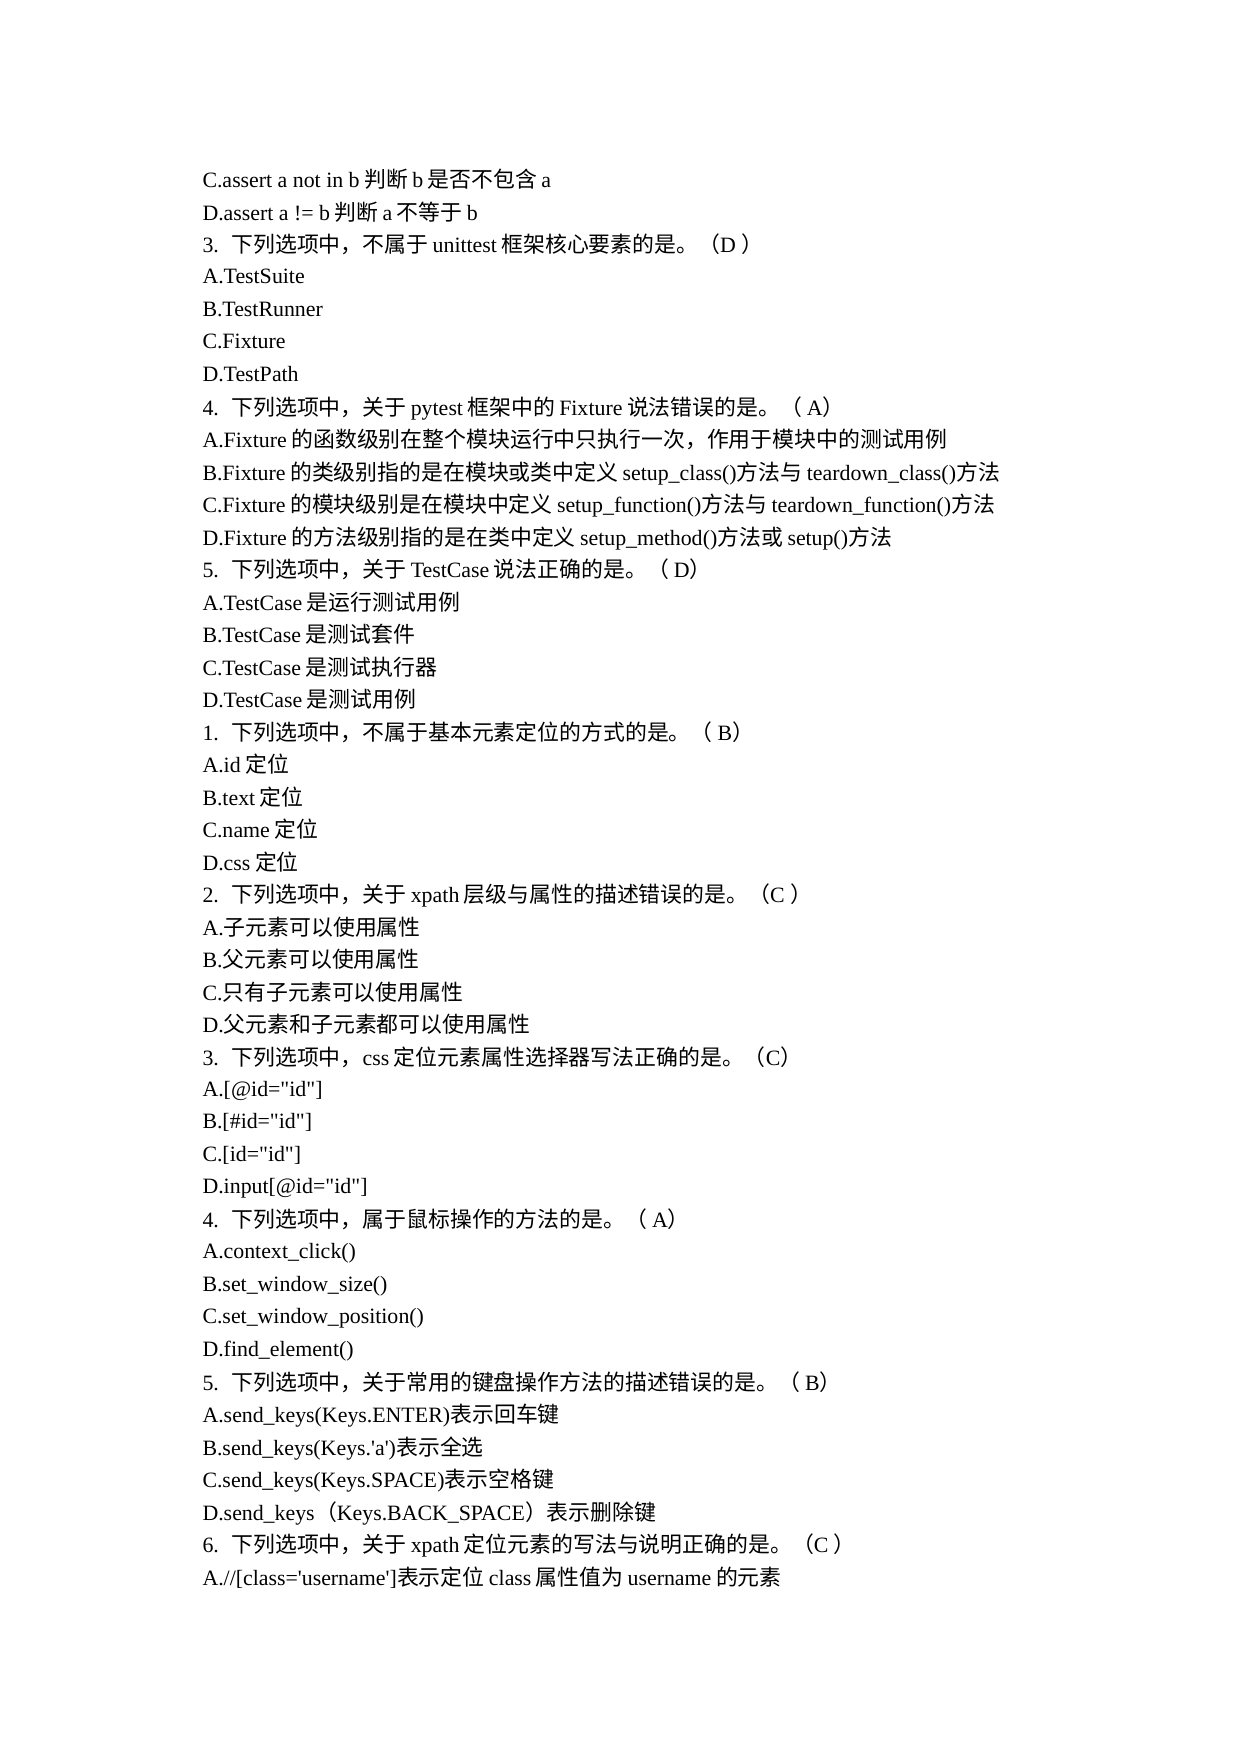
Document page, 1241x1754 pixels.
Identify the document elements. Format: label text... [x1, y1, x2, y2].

text C.name定位 [202, 812, 1053, 844]
text D.send_keys（Keys.BACK_SPACE）表示删除键 [202, 1494, 1053, 1527]
text D.Fixture的方法级别指的是在类中定义setup_method()方法或setup()方法 [202, 519, 1053, 552]
text C.Fixture [202, 324, 1053, 357]
text 3. 下列选项中，不属于unittest框架核心要素的是。（D ） [202, 227, 1053, 259]
text C.[id="id"] [202, 1137, 1053, 1169]
text C.TestCase是测试执行器 [202, 649, 1053, 682]
text C.assert a not in b判断b是否不包含a [202, 162, 1053, 194]
text B.text定位 [202, 779, 1053, 812]
text B.[#id="id"] [202, 1104, 1053, 1137]
text 1. 下列选项中，不属于基本元素定位的方式的是。（ B） [202, 714, 1053, 747]
text B.Fixture的类级别指的是在模块或类中定义setup_class()方法与teardown_class()方法 [202, 454, 1053, 487]
text D.TestPath [202, 357, 1053, 389]
text D.TestCase是测试用例 [202, 682, 1053, 714]
text B.父元素可以使用属性 [202, 942, 1053, 974]
text A.子元素可以使用属性 [202, 909, 1053, 942]
text 6. 下列选项中，关于xpath定位元素的写法与说明正确的是。（C ） [202, 1527, 1053, 1559]
text D.父元素和子元素都可以使用属性 [202, 1007, 1053, 1039]
text 4. 下列选项中，关于pytest框架中的Fixture说法错误的是。（ A） [202, 389, 1053, 422]
text A.Fixture的函数级别在整个模块运行中只执行一次，作用于模块中的测试用例 [202, 422, 1053, 454]
text D.css定位 [202, 844, 1053, 877]
text 5. 下列选项中，关于常用的键盘操作方法的描述错误的是。（ B） [202, 1364, 1053, 1397]
text C.只有子元素可以使用属性 [202, 974, 1053, 1007]
text D.input[@id="id"] [202, 1169, 1053, 1202]
text C.Fixture的模块级别是在模块中定义setup_function()方法与teardown_function()方法 [202, 487, 1053, 519]
text B.set_window_size() [202, 1267, 1053, 1299]
text D.find_element() [202, 1332, 1053, 1364]
text A.TestSuite [202, 259, 1053, 292]
text B.send_keys(Keys.'a')表示全选 [202, 1429, 1053, 1462]
text 4. 下列选项中，属于鼠标操作的方法的是。（ A） [202, 1202, 1053, 1234]
text 3. 下列选项中，css定位元素属性选择器写法正确的是。（C） [202, 1039, 1053, 1072]
text B.TestRunner [202, 292, 1053, 324]
text A.//[class='username']表示定位class属性值为username的元素 [202, 1559, 1053, 1592]
text A.send_keys(Keys.ENTER)表示回车键 [202, 1397, 1053, 1429]
text A.id定位 [202, 747, 1053, 779]
text A.context_click() [202, 1234, 1053, 1267]
text 2. 下列选项中，关于xpath层级与属性的描述错误的是。（C ） [202, 877, 1053, 909]
text A.TestCase是运行测试用例 [202, 584, 1053, 617]
text A.[@id="id"] [202, 1072, 1053, 1104]
text C.set_window_position() [202, 1299, 1053, 1332]
text 5. 下列选项中，关于TestCase说法正确的是。（ D） [202, 552, 1053, 584]
text B.TestCase是测试套件 [202, 617, 1053, 649]
text C.send_keys(Keys.SPACE)表示空格键 [202, 1462, 1053, 1494]
text D.assert a != b判断a不等于b [202, 194, 1053, 227]
